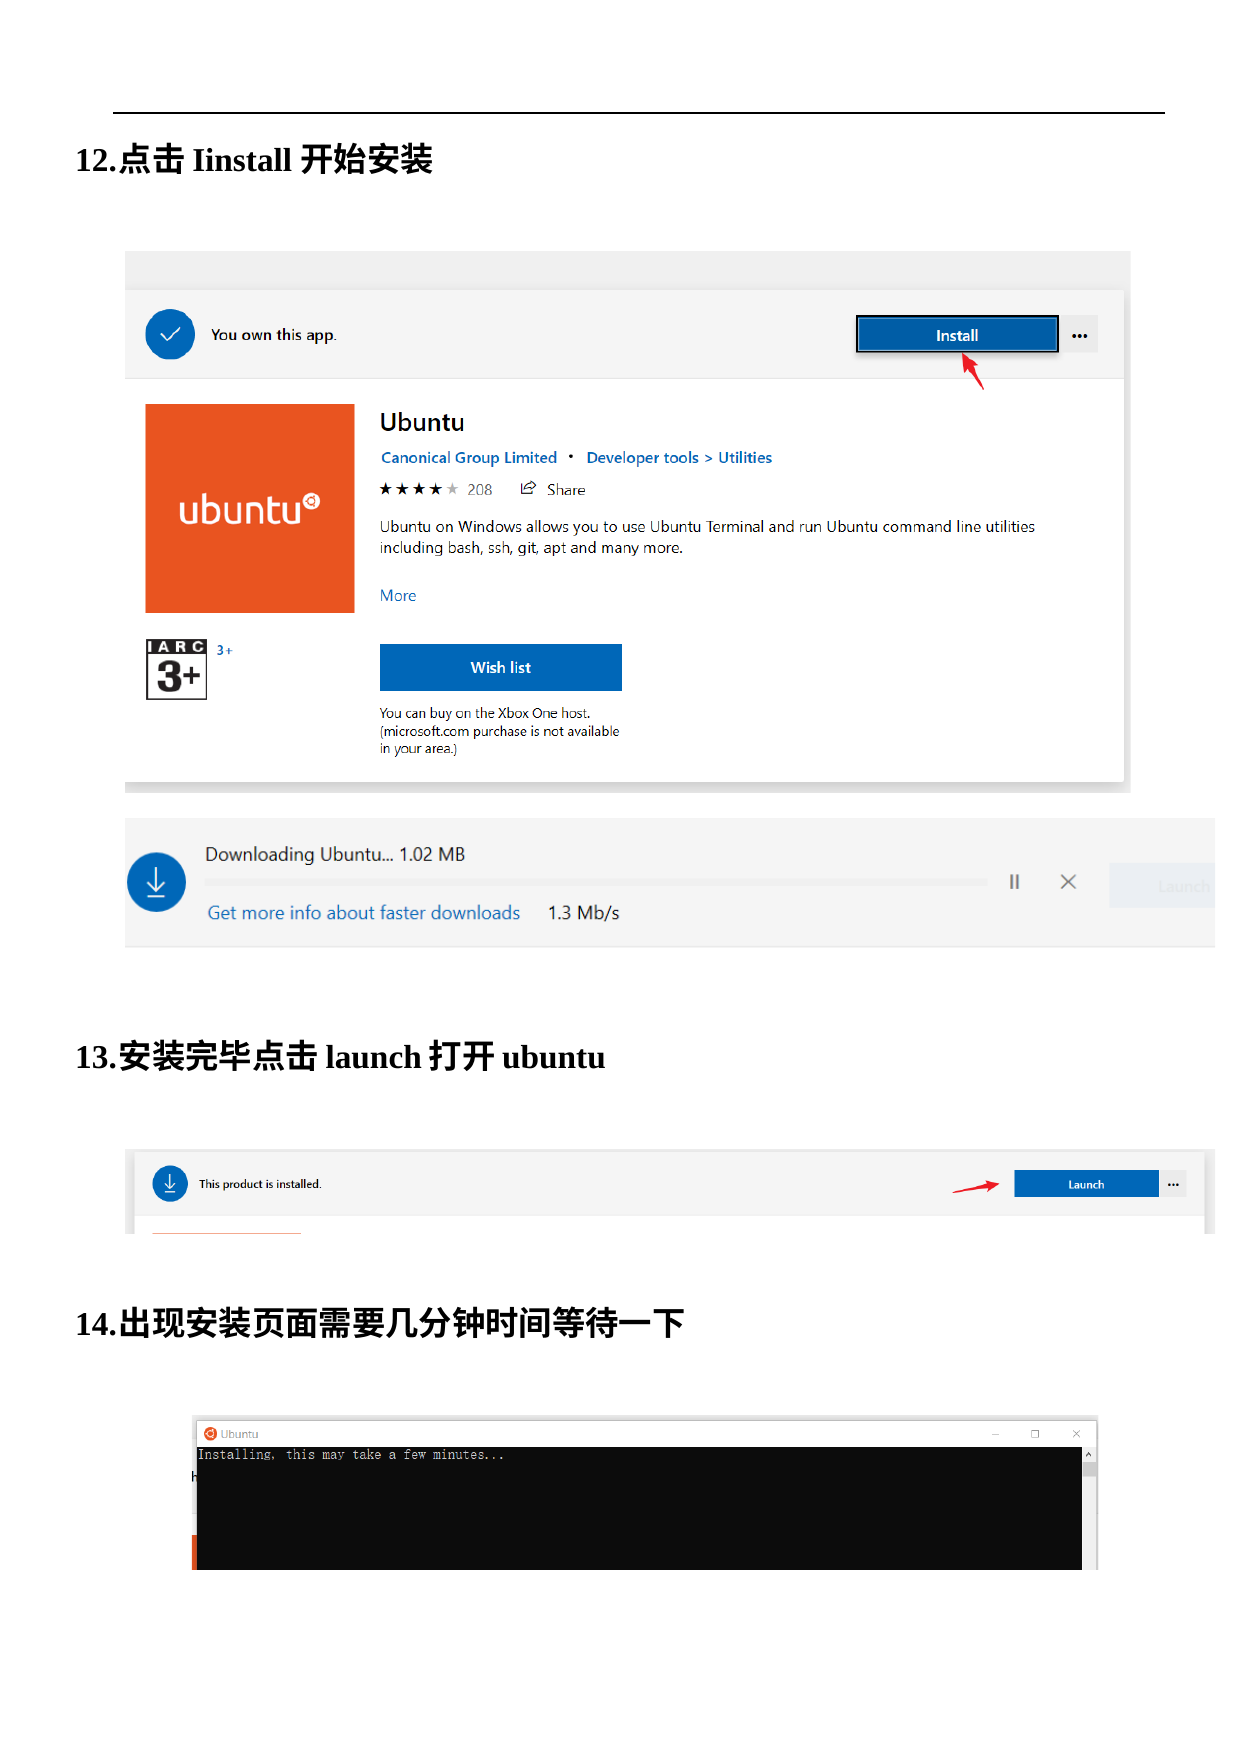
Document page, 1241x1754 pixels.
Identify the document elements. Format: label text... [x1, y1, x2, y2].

picture [191, 1415, 1099, 1570]
subtitle 点击Iinstall 开始安装 [75, 124, 1165, 189]
picture [125, 251, 1131, 793]
subtitle 出现安装页面需要几分钟时间等待一下 [75, 1288, 1165, 1353]
picture [125, 1149, 1216, 1234]
picture [125, 818, 1216, 961]
subtitle 安装完毕点击launch打开ubuntu [75, 1022, 1165, 1087]
